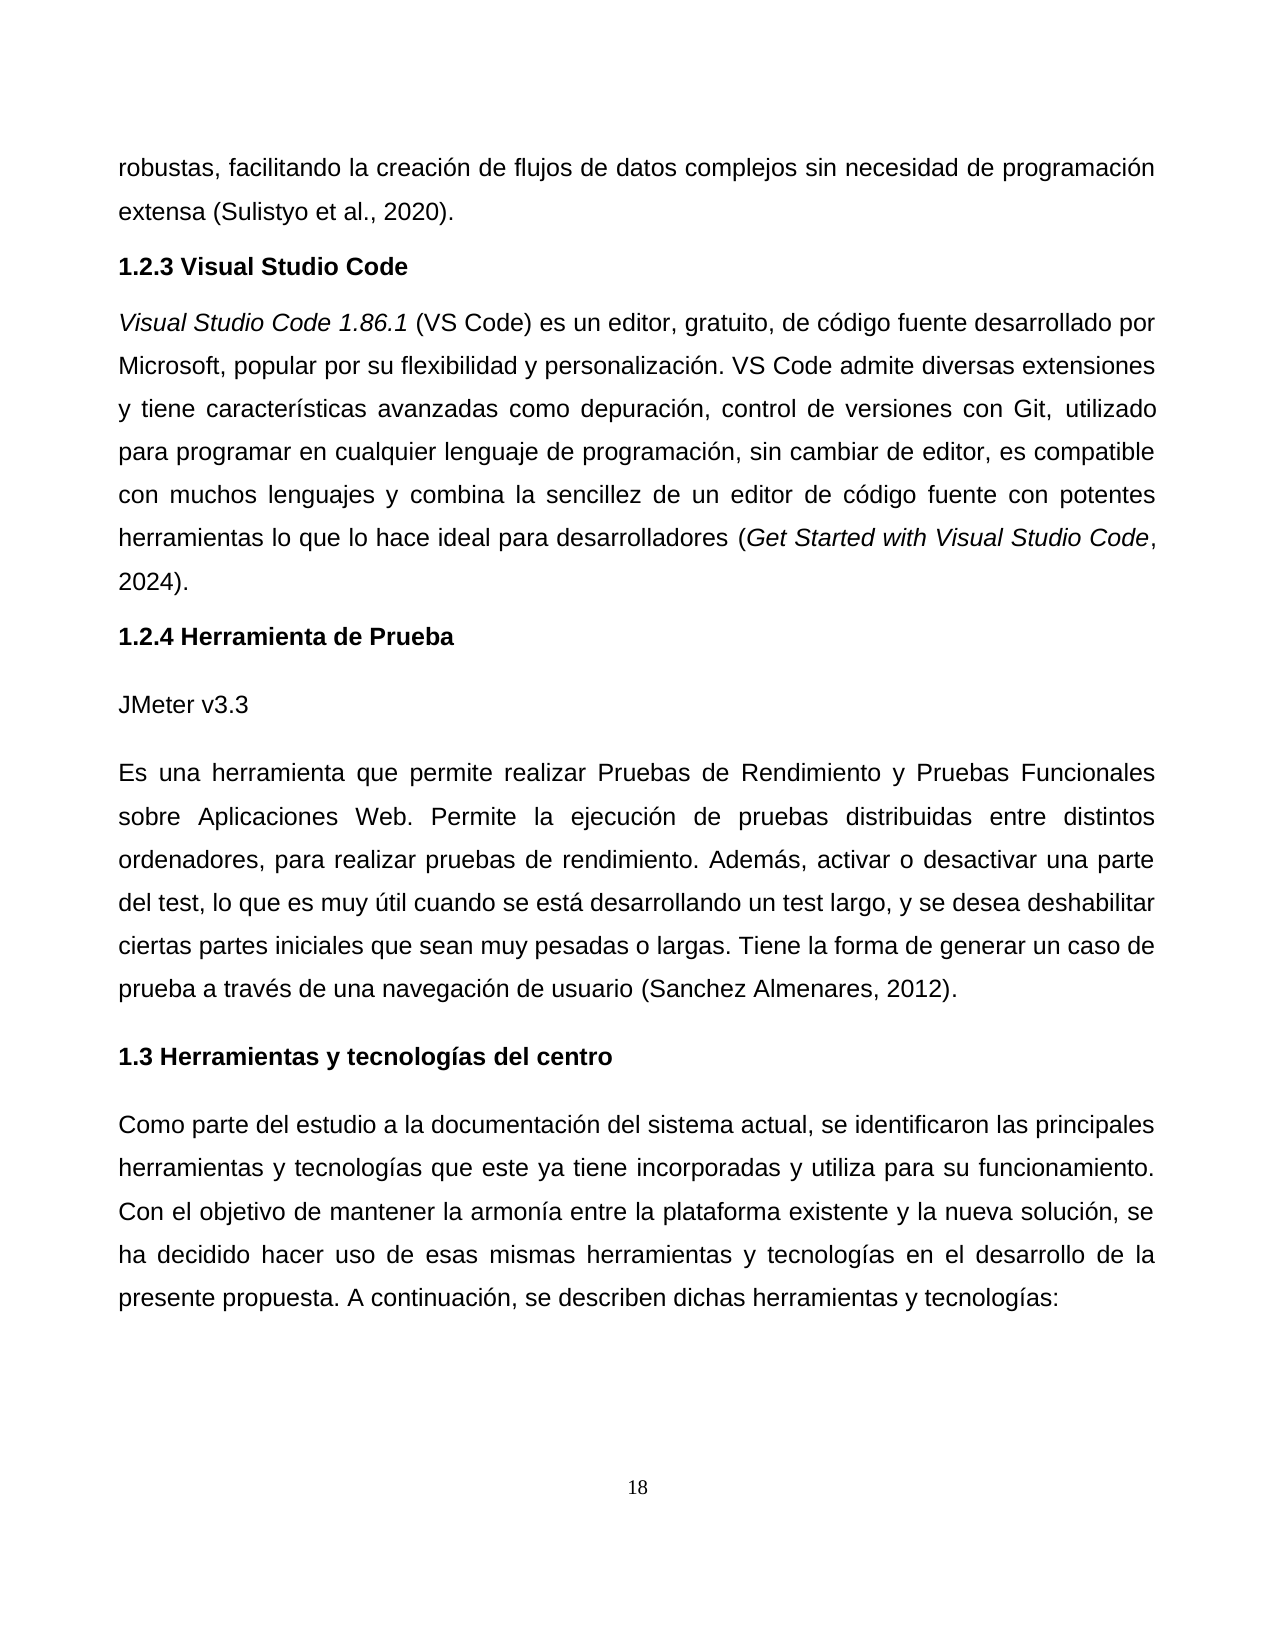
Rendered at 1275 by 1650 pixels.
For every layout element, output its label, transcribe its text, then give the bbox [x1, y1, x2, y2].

text Como parte del estudio a la documentación del sistema actual, se identificaron las principales herramientas y tecnologías que este ya tiene incorporadas y utiliza para su funcionamiento. Con el objetivo de mantener la armonía entre la plataforma existente y la nueva solución, se ha decidido hacer uso de esas mismas herramientas y tecnologías en el desarrollo de la presente propuesta. A continuación, se describen dichas herramientas y tecnologías: [118, 1110, 1157, 1311]
text Es una herramienta que permite realizar Pruebas de Rendimiento y Pruebas Funcionales sobre Aplicaciones Web. Permite la ejecución de pruebas distribuidas entre distintos ordenadores, para realizar pruebas de rendimiento. Además, activar o desactivar una parte del test, lo que es muy útil cuando se está desarrollando un test largo, y se desea deshabilitar ciertas partes iniciales que sean muy pesadas o largas. Tiene la forma de generar un caso de prueba a través de una navegación de usuario (Sanchez Almenares, 2012). [118, 758, 1157, 1003]
text JMeter v3.3 [118, 690, 1157, 719]
subtitle 1.2.3 Visual Studio Code [118, 252, 1157, 281]
subtitle 1.2.4 Herramienta de Prueba [118, 622, 1157, 651]
text Visual Studio Code 1.86.1 (VS Code) es un editor, gratuito, de código fuente desarrollado por Microsoft, popular por su flexibilidad y personalización. VS Code admite diversas extensiones y tiene características avanzadas como depuración, control de versiones con Git, utilizado para programar en cualquier lenguaje de programación, sin cambiar de editor, es compatible con muchos lenguajes y combina la sencillez de un editor de código fuente con potentes herramientas lo que lo hace ideal para desarrolladores (Get Started with Visual Studio Code, 2024). [118, 308, 1157, 595]
subtitle 1.3 Herramientas y tecnologías del centro [118, 1042, 1157, 1071]
